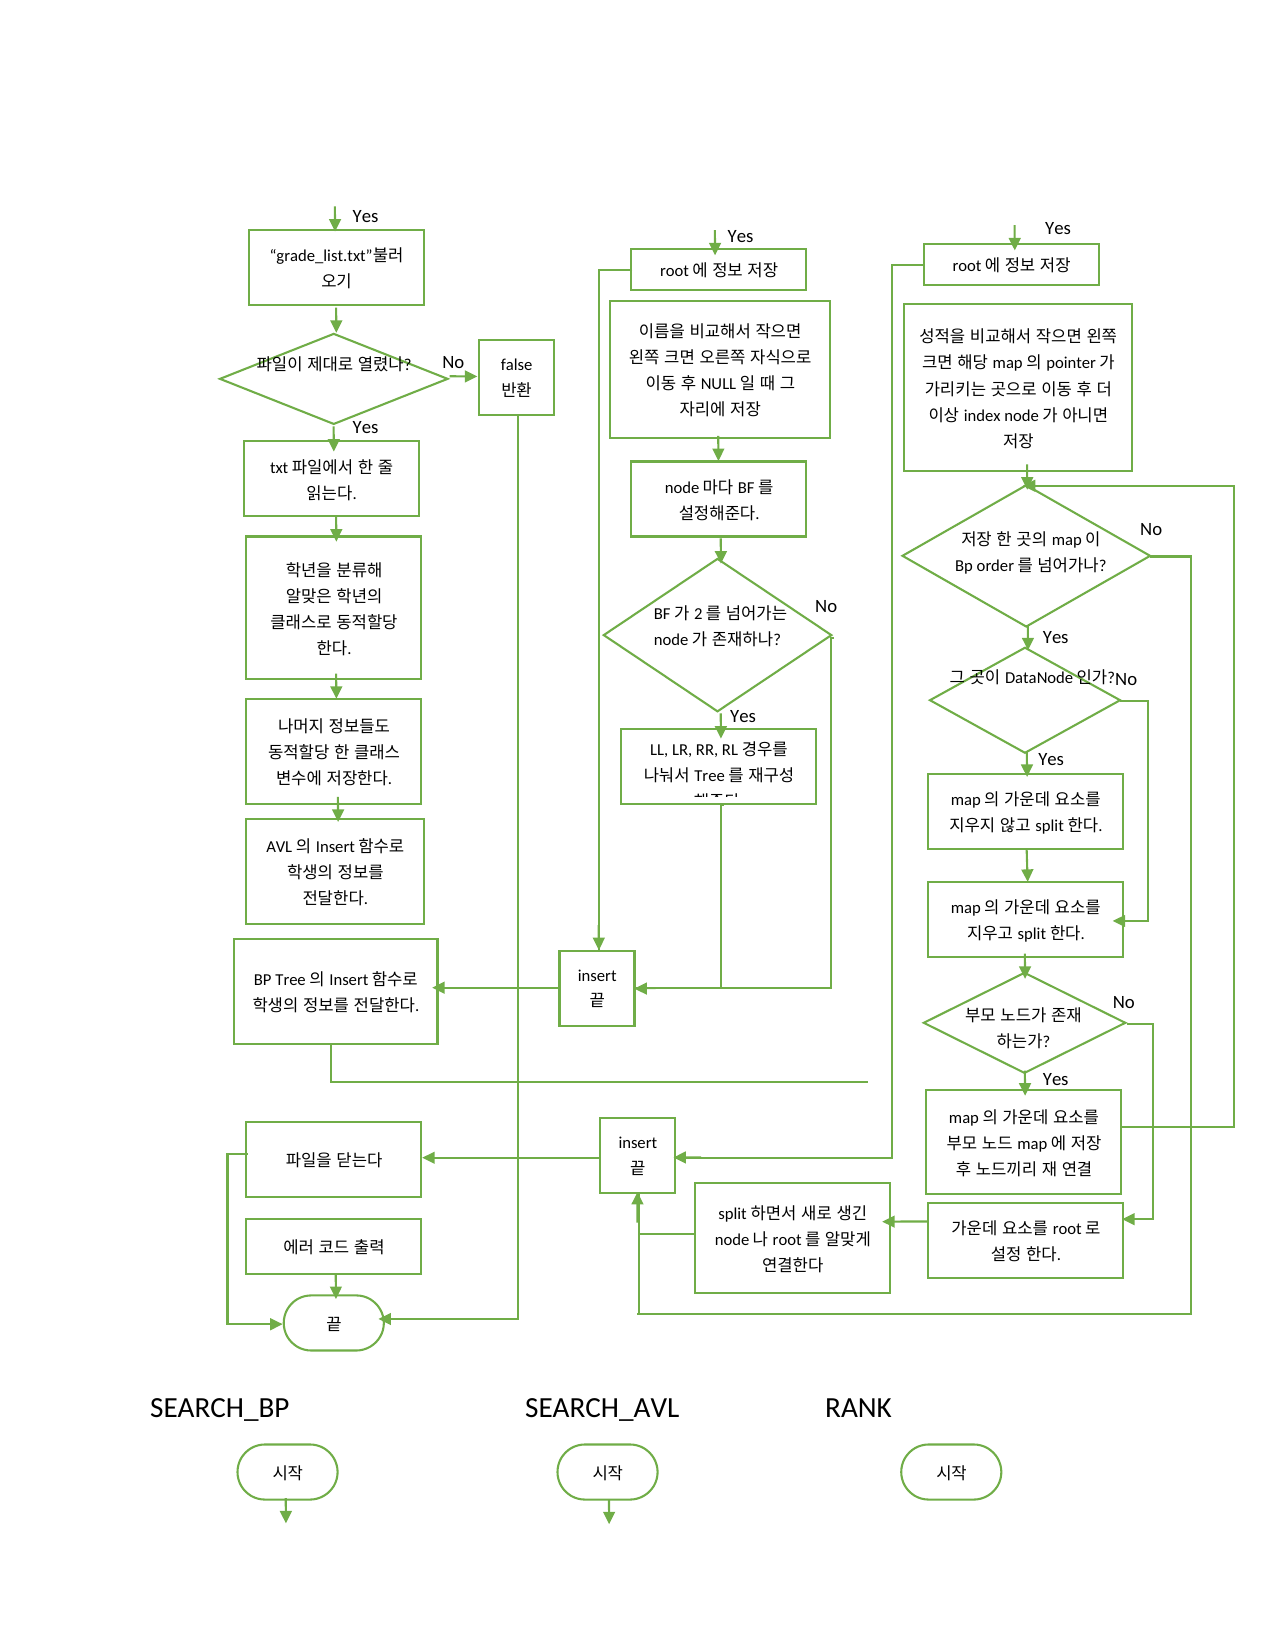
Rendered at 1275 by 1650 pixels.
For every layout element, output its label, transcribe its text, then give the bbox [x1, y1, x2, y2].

text SEARCH_BP SEARCH_AVL RANK [150, 1389, 1050, 1425]
